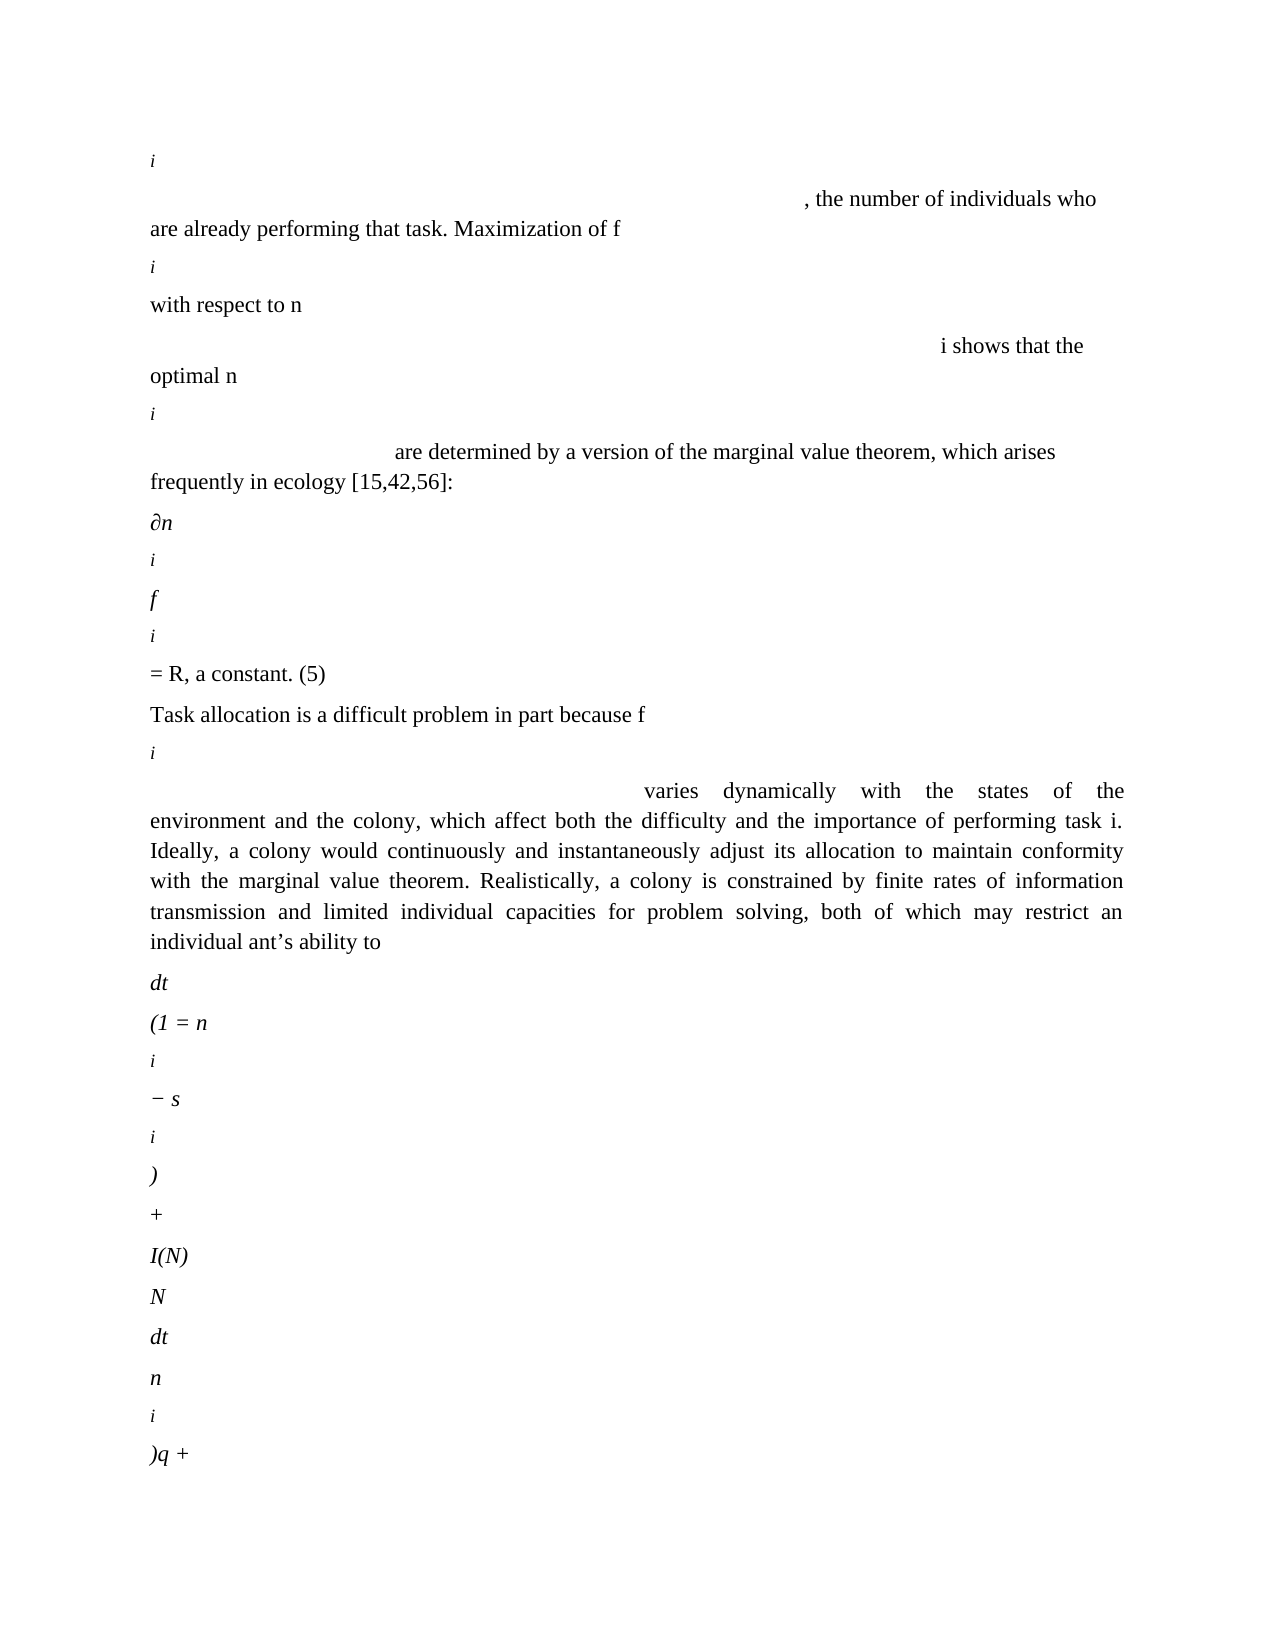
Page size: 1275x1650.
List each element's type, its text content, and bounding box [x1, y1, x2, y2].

text i [150, 1404, 1125, 1426]
text are determined by a version of the marginal value theorem, which arises frequently in ecology [15,42,56]: [150, 438, 1125, 494]
text − s [150, 1085, 1125, 1111]
text Task allocation is a difficult problem in part because f [150, 701, 1125, 727]
text f [150, 584, 1125, 611]
text ∂n [150, 509, 1125, 535]
text = R, a constant. (5) [150, 660, 1125, 687]
text i [150, 1126, 1125, 1147]
text n [150, 1364, 1125, 1390]
text i [150, 742, 1125, 763]
text ) [150, 1161, 1125, 1187]
text i [150, 150, 1125, 172]
text i [150, 256, 1125, 278]
text with respect to n [150, 291, 1125, 318]
text varies dynamically with the states of the environment and the colony, which affect both the difficulty and the importance of performing task i. Ideally, a colony would continuously and instantaneously adjust its allocation to maintain conformity with the marginal value theorem. Realistically, a colony is constrained by finite rates of information transmission and limited individual capacities for problem solving, both of which may restrict an individual ant’s ability to [150, 777, 1125, 954]
text )q + [150, 1440, 1125, 1466]
text dt [150, 1323, 1125, 1350]
text N [150, 1283, 1125, 1309]
text i [150, 403, 1125, 424]
text i [150, 549, 1125, 571]
text I(N) [150, 1242, 1125, 1268]
text , the number of individuals who are already performing that task. Maximization of f [150, 185, 1125, 242]
text i [150, 1050, 1125, 1071]
text i shows that the optimal n [150, 332, 1125, 388]
text dt [150, 968, 1125, 995]
text + [150, 1201, 1125, 1228]
text (1 = n [150, 1009, 1125, 1036]
text i [150, 625, 1125, 647]
